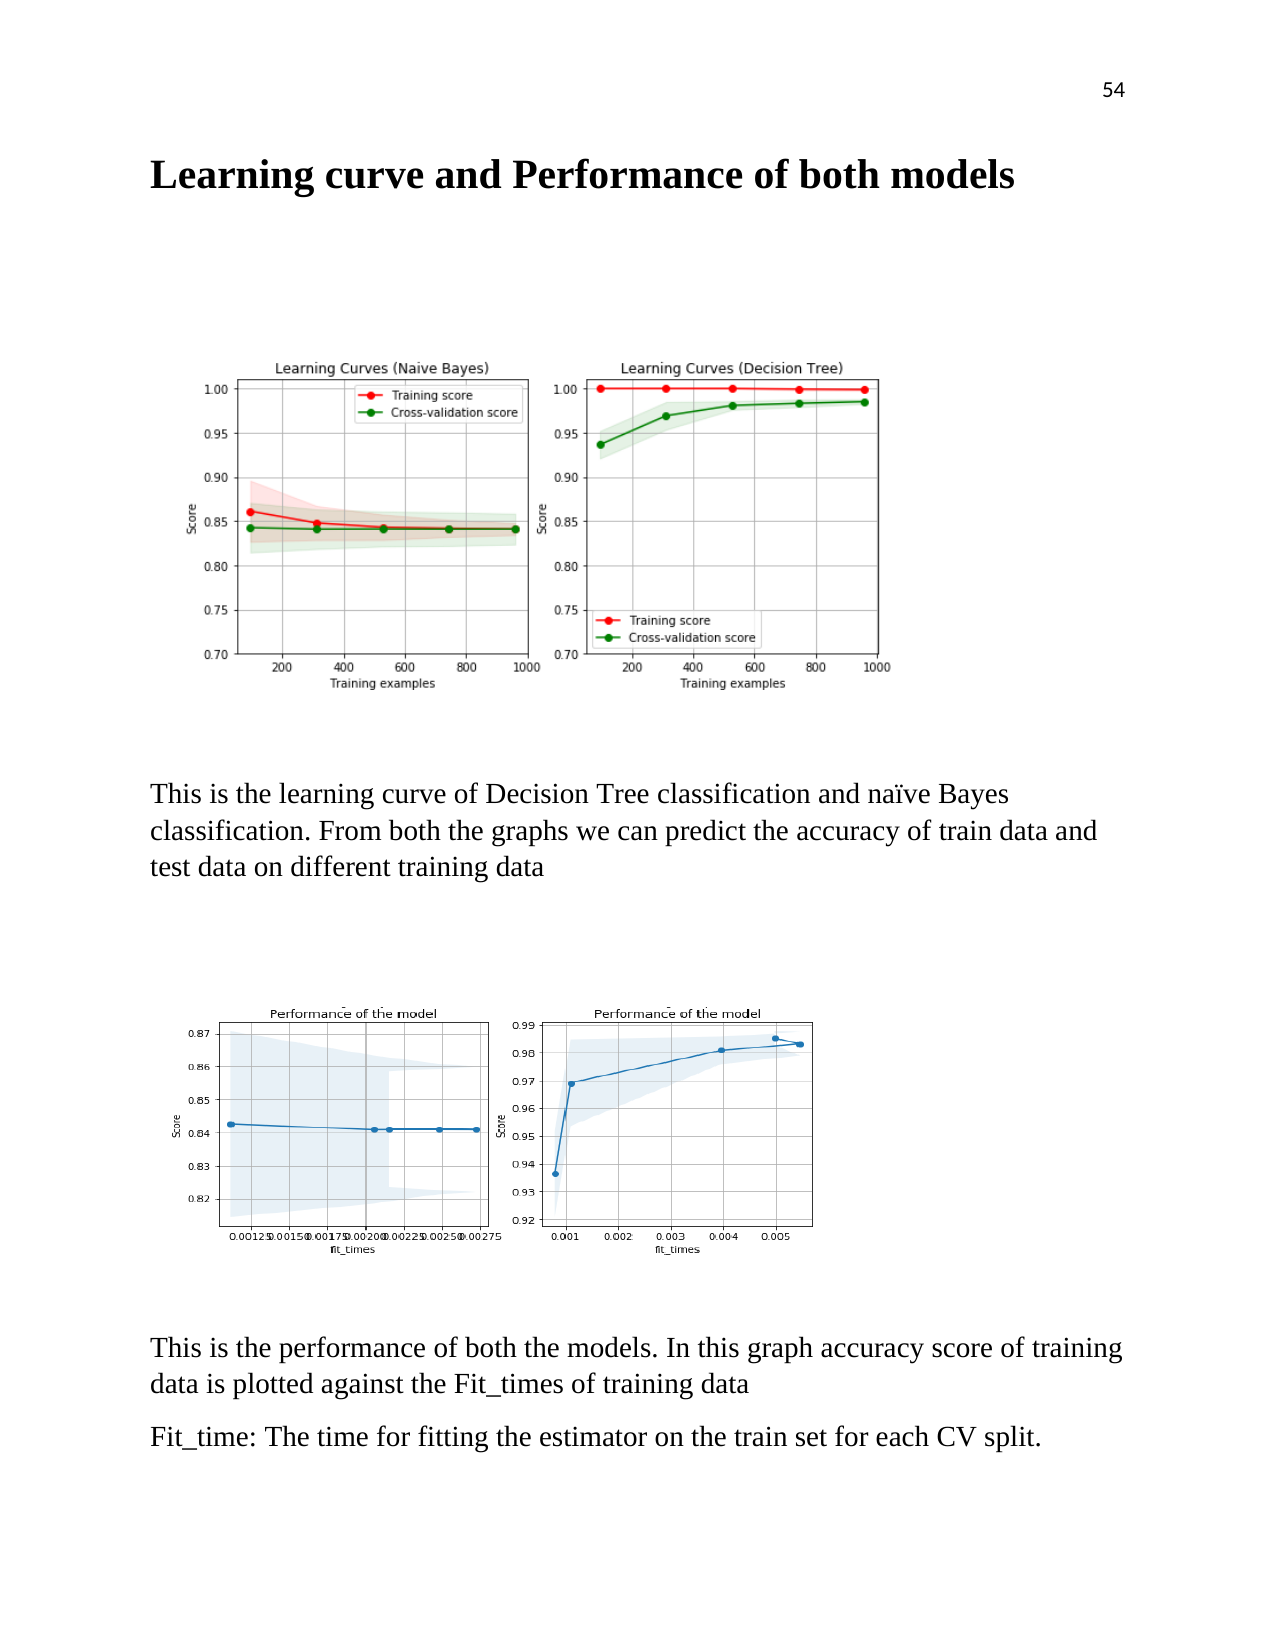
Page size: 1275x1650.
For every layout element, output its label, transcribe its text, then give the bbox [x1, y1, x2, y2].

text This is the performance of both the models. In this graph accuracy score of training data is plotted against the Fit_times of training data [150, 1331, 1125, 1400]
picture [150, 355, 893, 690]
text Fit_time: The time for fitting the estimator on the train set for each CV split. [150, 1419, 1125, 1453]
text This is the learning curve of Decision Tree classification and naïve Bayes classification. From both the graphs we can predict the accuracy of train data and test data on different training data [150, 777, 1125, 882]
text Learning curve and Performance of both models [150, 150, 1125, 198]
picture [150, 1007, 864, 1259]
